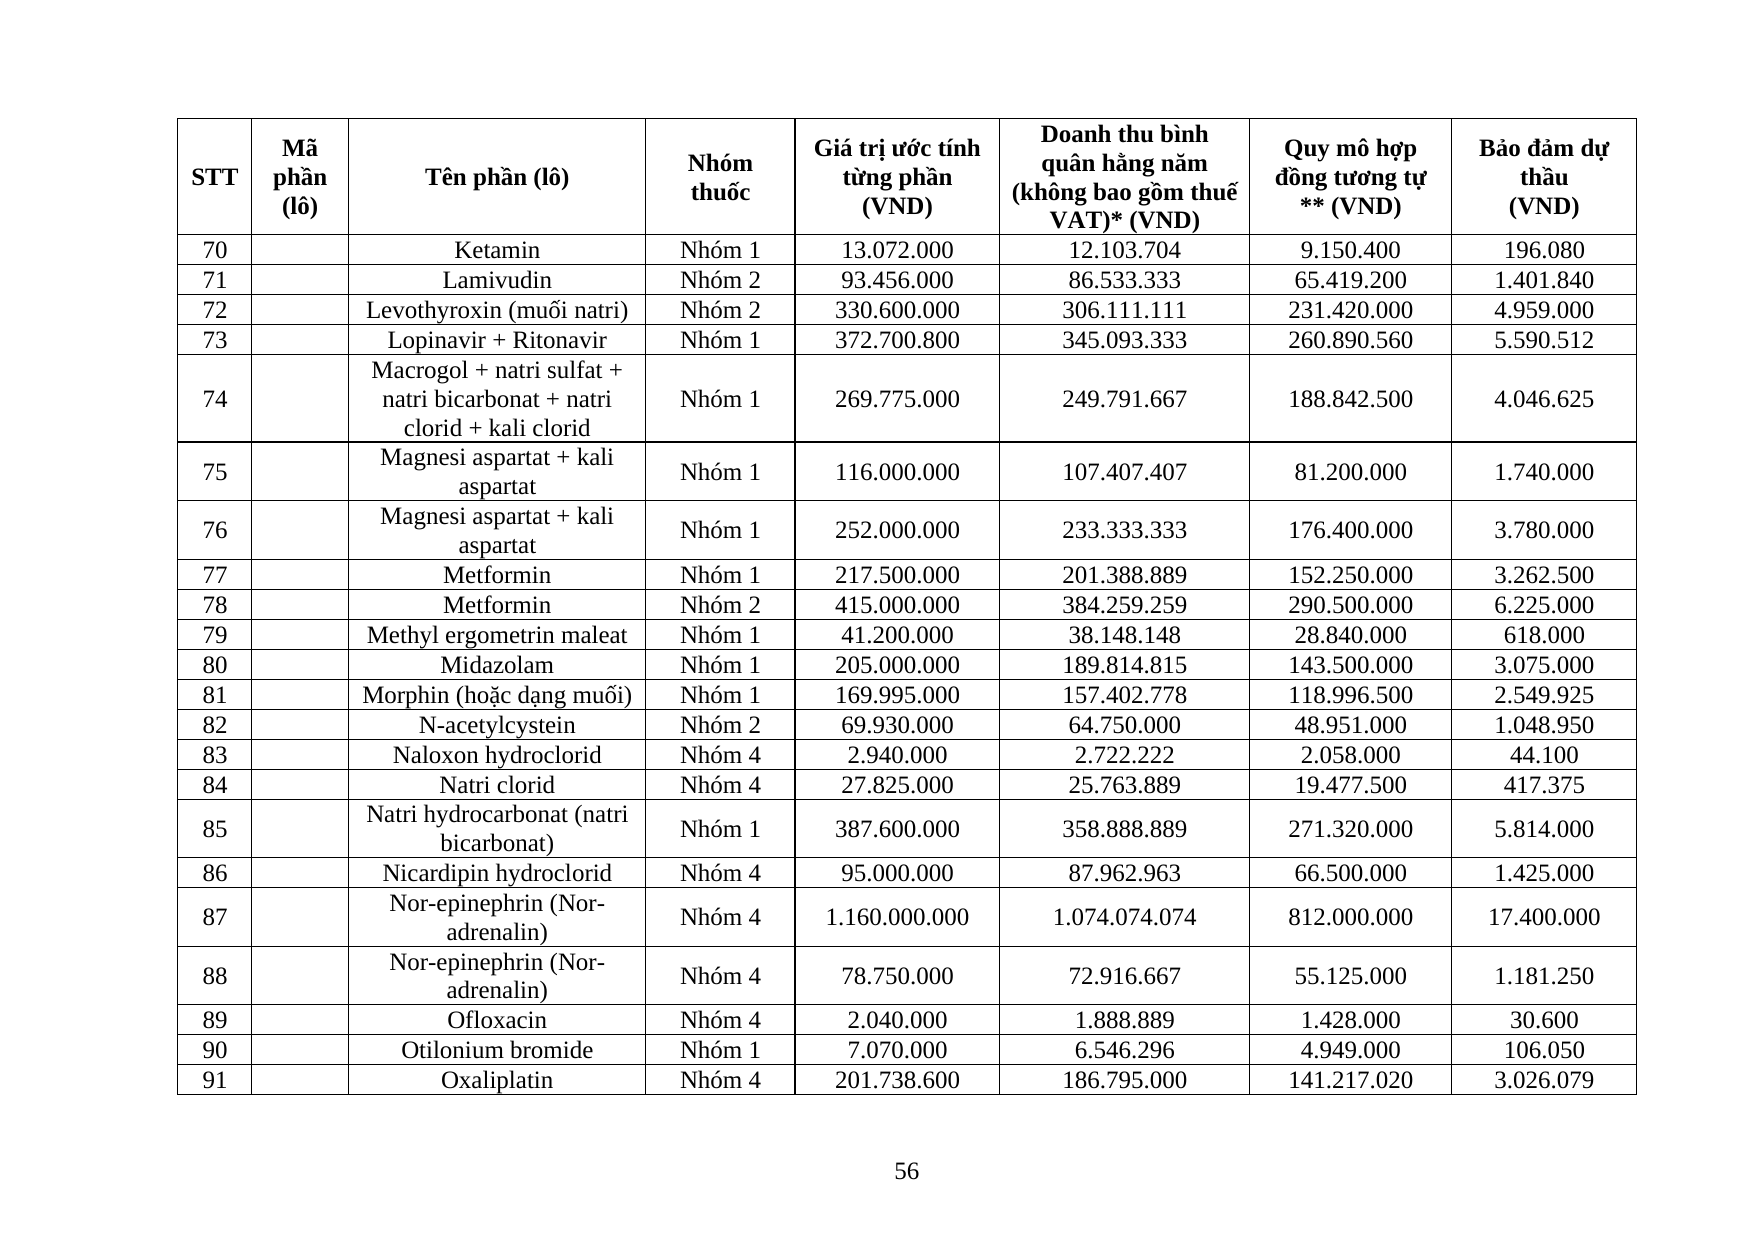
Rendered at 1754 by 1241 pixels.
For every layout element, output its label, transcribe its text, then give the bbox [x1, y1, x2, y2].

table_cell Nhóm 1 [646, 560, 794, 588]
table_cell 78 [178, 590, 251, 618]
table_cell 1.425.000 [1452, 858, 1636, 887]
table_cell 1.401.840 [1452, 265, 1636, 294]
table_cell 231.420.000 [1250, 295, 1451, 324]
table_cell [252, 770, 348, 798]
table_cell 70 [178, 235, 251, 264]
table_cell Otilonium bromide [349, 1035, 645, 1064]
table_cell 3.075.000 [1452, 650, 1636, 678]
table_cell 19.477.500 [1250, 770, 1451, 798]
table_cell 83 [178, 740, 251, 768]
table_cell [252, 560, 348, 588]
table_cell 86 [178, 858, 251, 887]
table_cell 89 [178, 1005, 251, 1034]
table_cell 417.375 [1452, 770, 1636, 798]
table_cell Magnesi aspartat + kali aspartat [349, 501, 645, 558]
table_cell 2.549.925 [1452, 680, 1636, 708]
table_cell Natri clorid [349, 770, 645, 798]
table_cell 30.600 [1452, 1005, 1636, 1034]
table_cell Nhóm 2 [646, 295, 794, 324]
table_cell [252, 355, 348, 441]
table_cell [252, 235, 348, 264]
table_cell [252, 501, 348, 558]
table_cell [252, 947, 348, 1004]
table_cell Nicardipin hydroclorid [349, 858, 645, 887]
table_cell 3.262.500 [1452, 560, 1636, 588]
table_cell 106.050 [1452, 1035, 1636, 1064]
table_cell Naloxon hydroclorid [349, 740, 645, 768]
table_cell 141.217.020 [1250, 1065, 1451, 1094]
table_cell Morphin (hoặc dạng muối) [349, 680, 645, 708]
table_cell 1.074.074.074 [1000, 888, 1249, 946]
table_cell 88 [178, 947, 251, 1004]
table_cell 186.795.000 [1000, 1065, 1249, 1094]
table_cell 87.962.963 [1000, 858, 1249, 887]
table_cell 65.419.200 [1250, 265, 1451, 294]
table_cell 87 [178, 888, 251, 946]
table_cell 387.600.000 [796, 800, 999, 857]
table_cell 269.775.000 [796, 355, 999, 441]
table_cell [252, 680, 348, 708]
table_cell Nhóm 4 [646, 888, 794, 946]
table_cell Levothyroxin (muối natri) [349, 295, 645, 324]
table_cell 330.600.000 [796, 295, 999, 324]
table_cell 55.125.000 [1250, 947, 1451, 1004]
table_cell Ofloxacin [349, 1005, 645, 1034]
table_cell [252, 325, 348, 354]
table_cell [252, 1035, 348, 1064]
table_cell Nhóm 2 [646, 265, 794, 294]
table_cell [252, 443, 348, 500]
table_cell [252, 1065, 348, 1094]
table_cell [252, 740, 348, 768]
table_cell Nhóm 2 [646, 590, 794, 618]
table_cell 13.072.000 [796, 235, 999, 264]
table_header Tên phần (lô) [349, 119, 645, 234]
table_cell 38.148.148 [1000, 620, 1249, 648]
table_cell [252, 265, 348, 294]
table_cell 3.026.079 [1452, 1065, 1636, 1094]
table_cell Metformin [349, 590, 645, 618]
table_cell 143.500.000 [1250, 650, 1451, 678]
table_cell 86.533.333 [1000, 265, 1249, 294]
table_cell 157.402.778 [1000, 680, 1249, 708]
table_cell 93.456.000 [796, 265, 999, 294]
table_cell 6.546.296 [1000, 1035, 1249, 1064]
table_cell Nhóm 4 [646, 947, 794, 1004]
table_cell 44.100 [1452, 740, 1636, 768]
table_cell 7.070.000 [796, 1035, 999, 1064]
table_cell 48.951.000 [1250, 710, 1451, 738]
table_cell 6.225.000 [1452, 590, 1636, 618]
table_cell Natri hydrocarbonat (natri bicarbonat) [349, 800, 645, 857]
table_cell [252, 590, 348, 618]
table_cell N-acetylcystein [349, 710, 645, 738]
table_cell 71 [178, 265, 251, 294]
table_cell 118.996.500 [1250, 680, 1451, 708]
table_cell 205.000.000 [796, 650, 999, 678]
table_cell 233.333.333 [1000, 501, 1249, 558]
table_cell Nhóm 4 [646, 858, 794, 887]
table_cell Nor-epinephrin (Nor- adrenalin) [349, 888, 645, 946]
table_cell 107.407.407 [1000, 443, 1249, 500]
table_cell 84 [178, 770, 251, 798]
table_cell 72.916.667 [1000, 947, 1249, 1004]
table_cell 17.400.000 [1452, 888, 1636, 946]
table_header Doanh thu bình quân hằng năm (không bao gồm thuế VAT)* (VND) [1000, 119, 1249, 234]
table_cell [252, 800, 348, 857]
table_cell 1.888.889 [1000, 1005, 1249, 1034]
table_cell Oxaliplatin [349, 1065, 645, 1094]
table_cell 201.388.889 [1000, 560, 1249, 588]
table_cell 69.930.000 [796, 710, 999, 738]
table_cell 116.000.000 [796, 443, 999, 500]
table_cell Methyl ergometrin maleat [349, 620, 645, 648]
table_header Giá trị ước tính từng phần (VND) [796, 119, 999, 234]
table_cell 2.040.000 [796, 1005, 999, 1034]
table_cell Nhóm 4 [646, 740, 794, 768]
table_cell Nhóm 4 [646, 1005, 794, 1034]
table_cell 91 [178, 1065, 251, 1094]
table_header Quy mô hợp đồng tương tự ** (VND) [1250, 119, 1451, 234]
table_cell 74 [178, 355, 251, 441]
table_cell 2.722.222 [1000, 740, 1249, 768]
table_cell [252, 1005, 348, 1034]
table_cell 76 [178, 501, 251, 558]
table_cell 345.093.333 [1000, 325, 1249, 354]
table_cell 3.780.000 [1452, 501, 1636, 558]
table_cell 4.949.000 [1250, 1035, 1451, 1064]
table_cell 201.738.600 [796, 1065, 999, 1094]
table_cell Nhóm 1 [646, 1035, 794, 1064]
table_cell Nhóm 1 [646, 235, 794, 264]
table_cell Macrogol + natri sulfat + natri bicarbonat + natri clorid + kali clorid [349, 355, 645, 441]
table_cell 290.500.000 [1250, 590, 1451, 618]
table_cell 80 [178, 650, 251, 678]
table_cell 271.320.000 [1250, 800, 1451, 857]
table_cell 75 [178, 443, 251, 500]
table_cell Nhóm 1 [646, 800, 794, 857]
table_cell 27.825.000 [796, 770, 999, 798]
table_cell 9.150.400 [1250, 235, 1451, 264]
table_cell [252, 710, 348, 738]
table_cell 64.750.000 [1000, 710, 1249, 738]
table_cell 196.080 [1452, 235, 1636, 264]
table_cell Nhóm 2 [646, 710, 794, 738]
table_cell 249.791.667 [1000, 355, 1249, 441]
table_cell Lopinavir + Ritonavir [349, 325, 645, 354]
table_cell Midazolam [349, 650, 645, 678]
table_cell 66.500.000 [1250, 858, 1451, 887]
table_cell 189.814.815 [1000, 650, 1249, 678]
table_cell Nhóm 1 [646, 680, 794, 708]
table_cell 217.500.000 [796, 560, 999, 588]
table_cell 812.000.000 [1250, 888, 1451, 946]
table_cell 81 [178, 680, 251, 708]
table_cell 618.000 [1452, 620, 1636, 648]
table_cell [252, 650, 348, 678]
table_cell 12.103.704 [1000, 235, 1249, 264]
table_cell Nhóm 1 [646, 501, 794, 558]
table_cell Metformin [349, 560, 645, 588]
table_cell 85 [178, 800, 251, 857]
table_cell 1.181.250 [1452, 947, 1636, 1004]
table_cell 2.940.000 [796, 740, 999, 768]
table_cell 176.400.000 [1250, 501, 1451, 558]
table_header Bảo đảm dự thầu (VND) [1452, 119, 1636, 234]
table_cell 2.058.000 [1250, 740, 1451, 768]
table_cell [252, 620, 348, 648]
table_cell Nhóm 4 [646, 1065, 794, 1094]
table_cell Nhóm 4 [646, 770, 794, 798]
table_cell 415.000.000 [796, 590, 999, 618]
table_cell 79 [178, 620, 251, 648]
table_cell 28.840.000 [1250, 620, 1451, 648]
table_cell 41.200.000 [796, 620, 999, 648]
table_cell 188.842.500 [1250, 355, 1451, 441]
table_header Mã phần (lô) [252, 119, 348, 234]
table_cell 4.959.000 [1452, 295, 1636, 324]
table_cell 95.000.000 [796, 858, 999, 887]
table_cell 78.750.000 [796, 947, 999, 1004]
table_cell 5.814.000 [1452, 800, 1636, 857]
table_cell 73 [178, 325, 251, 354]
table_cell 384.259.259 [1000, 590, 1249, 618]
table_cell 152.250.000 [1250, 560, 1451, 588]
table_cell 306.111.111 [1000, 295, 1249, 324]
table_cell Ketamin [349, 235, 645, 264]
table_cell 1.160.000.000 [796, 888, 999, 946]
table_cell 358.888.889 [1000, 800, 1249, 857]
table_cell [252, 295, 348, 324]
table_cell 5.590.512 [1452, 325, 1636, 354]
table_cell Nhóm 1 [646, 443, 794, 500]
table_cell Nhóm 1 [646, 650, 794, 678]
table_cell 1.048.950 [1452, 710, 1636, 738]
table_cell [252, 888, 348, 946]
table_cell 252.000.000 [796, 501, 999, 558]
table_cell 372.700.800 [796, 325, 999, 354]
table_header Nhóm thuốc [646, 119, 794, 234]
table_cell Nhóm 1 [646, 325, 794, 354]
table_cell 4.046.625 [1452, 355, 1636, 441]
table_cell Lamivudin [349, 265, 645, 294]
table_cell Nhóm 1 [646, 620, 794, 648]
table_cell 1.428.000 [1250, 1005, 1451, 1034]
table_cell 82 [178, 710, 251, 738]
table_cell 25.763.889 [1000, 770, 1249, 798]
table_cell 72 [178, 295, 251, 324]
table_cell Nhóm 1 [646, 355, 794, 441]
table_cell 90 [178, 1035, 251, 1064]
table_cell 169.995.000 [796, 680, 999, 708]
table_cell 1.740.000 [1452, 443, 1636, 500]
table_cell Magnesi aspartat + kali aspartat [349, 443, 645, 500]
table_cell [252, 858, 348, 887]
table_cell 81.200.000 [1250, 443, 1451, 500]
table_cell Nor-epinephrin (Nor-adrenalin) [349, 947, 645, 1004]
table_cell 77 [178, 560, 251, 588]
table_cell 260.890.560 [1250, 325, 1451, 354]
table_header STT [178, 119, 251, 234]
